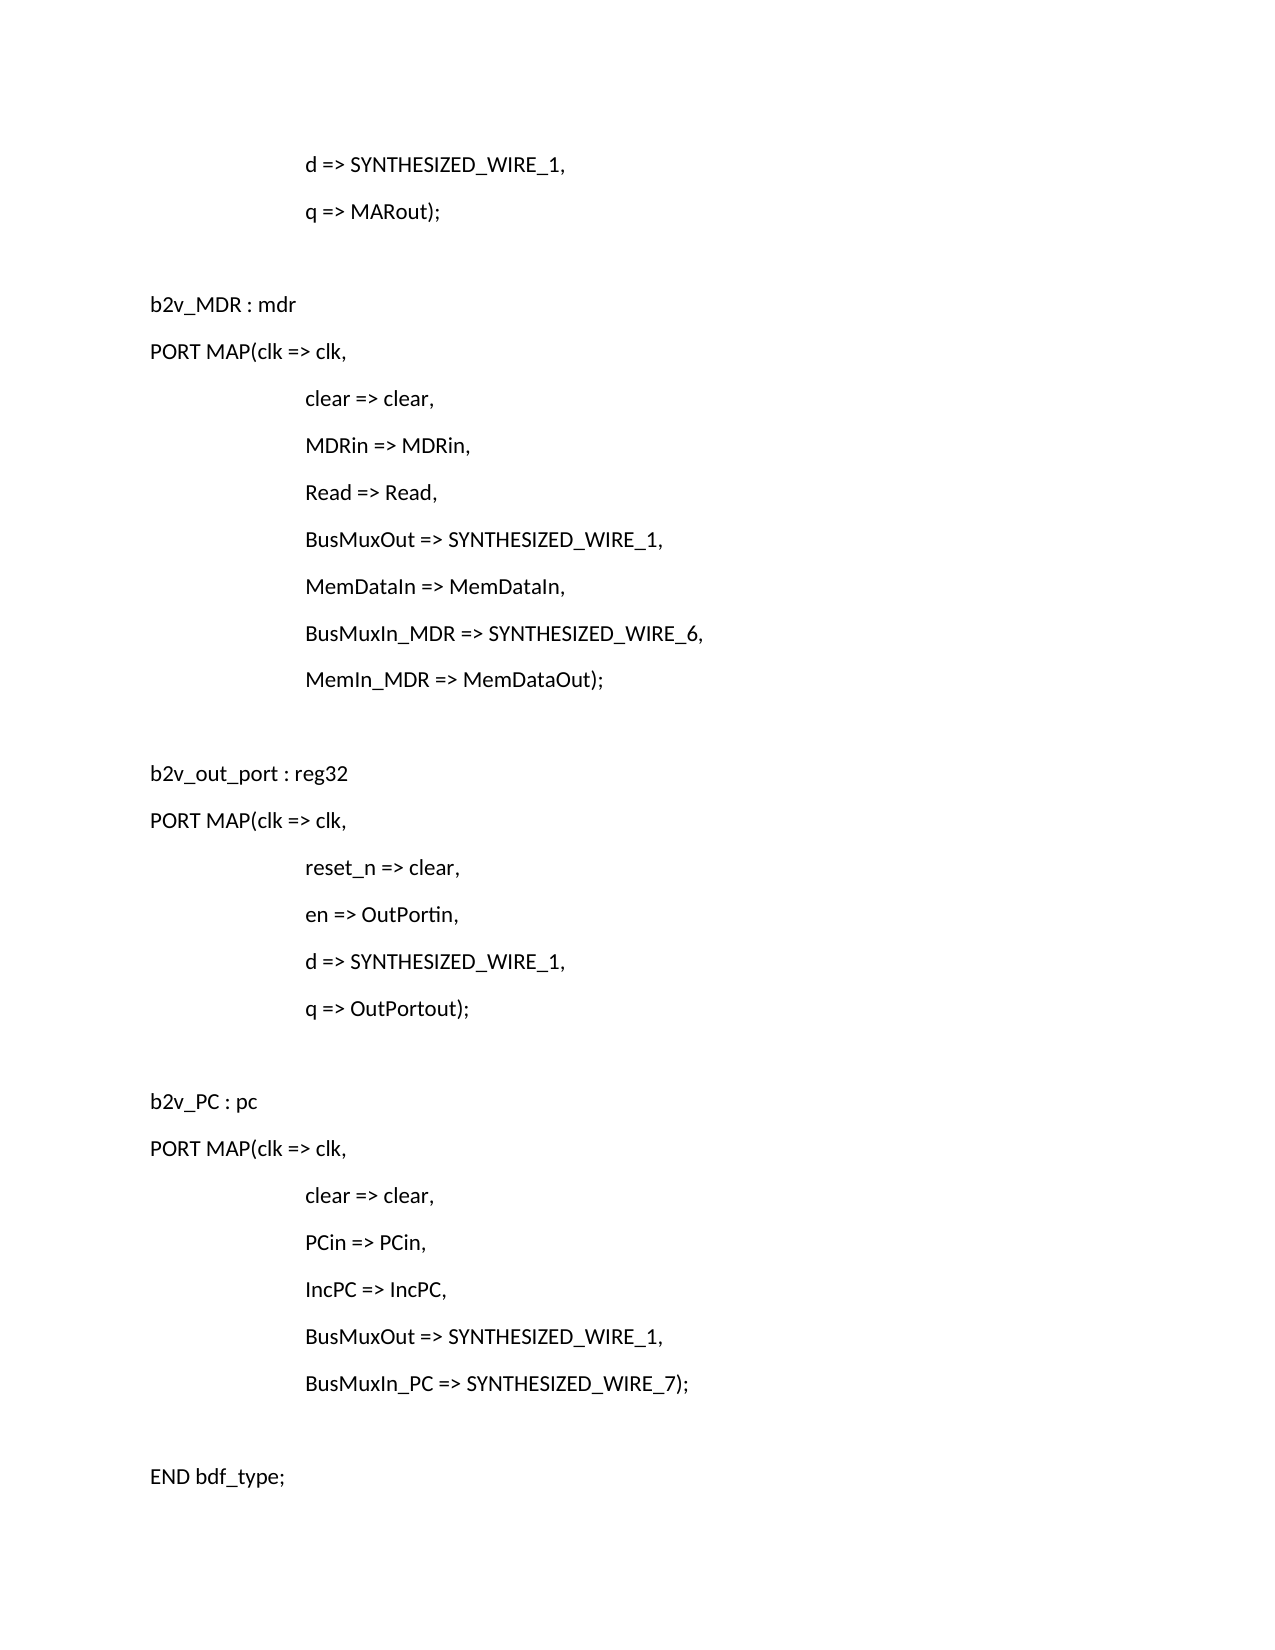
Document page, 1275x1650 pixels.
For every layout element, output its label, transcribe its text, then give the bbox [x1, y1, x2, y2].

text d => SYNTHESIZED_WIRE_1, [150, 150, 1125, 178]
text d => SYNTHESIZED_WIRE_1, [150, 947, 1125, 975]
text PORT MAP(clk => clk, [150, 806, 1125, 834]
text PORT MAP(clk => clk, [150, 337, 1125, 366]
text b2v_PC : pc [150, 1087, 1125, 1116]
text END bdf_type; [150, 1462, 1125, 1491]
text Read => Read, [150, 478, 1125, 506]
text MDRin => MDRin, [150, 431, 1125, 459]
text clear => clear, [150, 384, 1125, 412]
text reset_n => clear, [150, 853, 1125, 881]
text b2v_MDR : mdr [150, 291, 1125, 319]
text BusMuxIn_MDR => SYNTHESIZED_WIRE_6, [150, 619, 1125, 647]
text MemDataIn => MemDataIn, [150, 572, 1125, 600]
text BusMuxOut => SYNTHESIZED_WIRE_1, [150, 525, 1125, 553]
text PCin => PCin, [150, 1228, 1125, 1256]
text BusMuxOut => SYNTHESIZED_WIRE_1, [150, 1322, 1125, 1350]
text en => OutPortin, [150, 900, 1125, 928]
text PORT MAP(clk => clk, [150, 1134, 1125, 1162]
text q => MARout); [150, 197, 1125, 225]
text clear => clear, [150, 1181, 1125, 1209]
text q => OutPortout); [150, 994, 1125, 1022]
text IncPC => IncPC, [150, 1275, 1125, 1303]
text BusMuxIn_PC => SYNTHESIZED_WIRE_7); [150, 1369, 1125, 1397]
text MemIn_MDR => MemDataOut); [150, 666, 1125, 694]
text b2v_out_port : reg32 [150, 759, 1125, 787]
